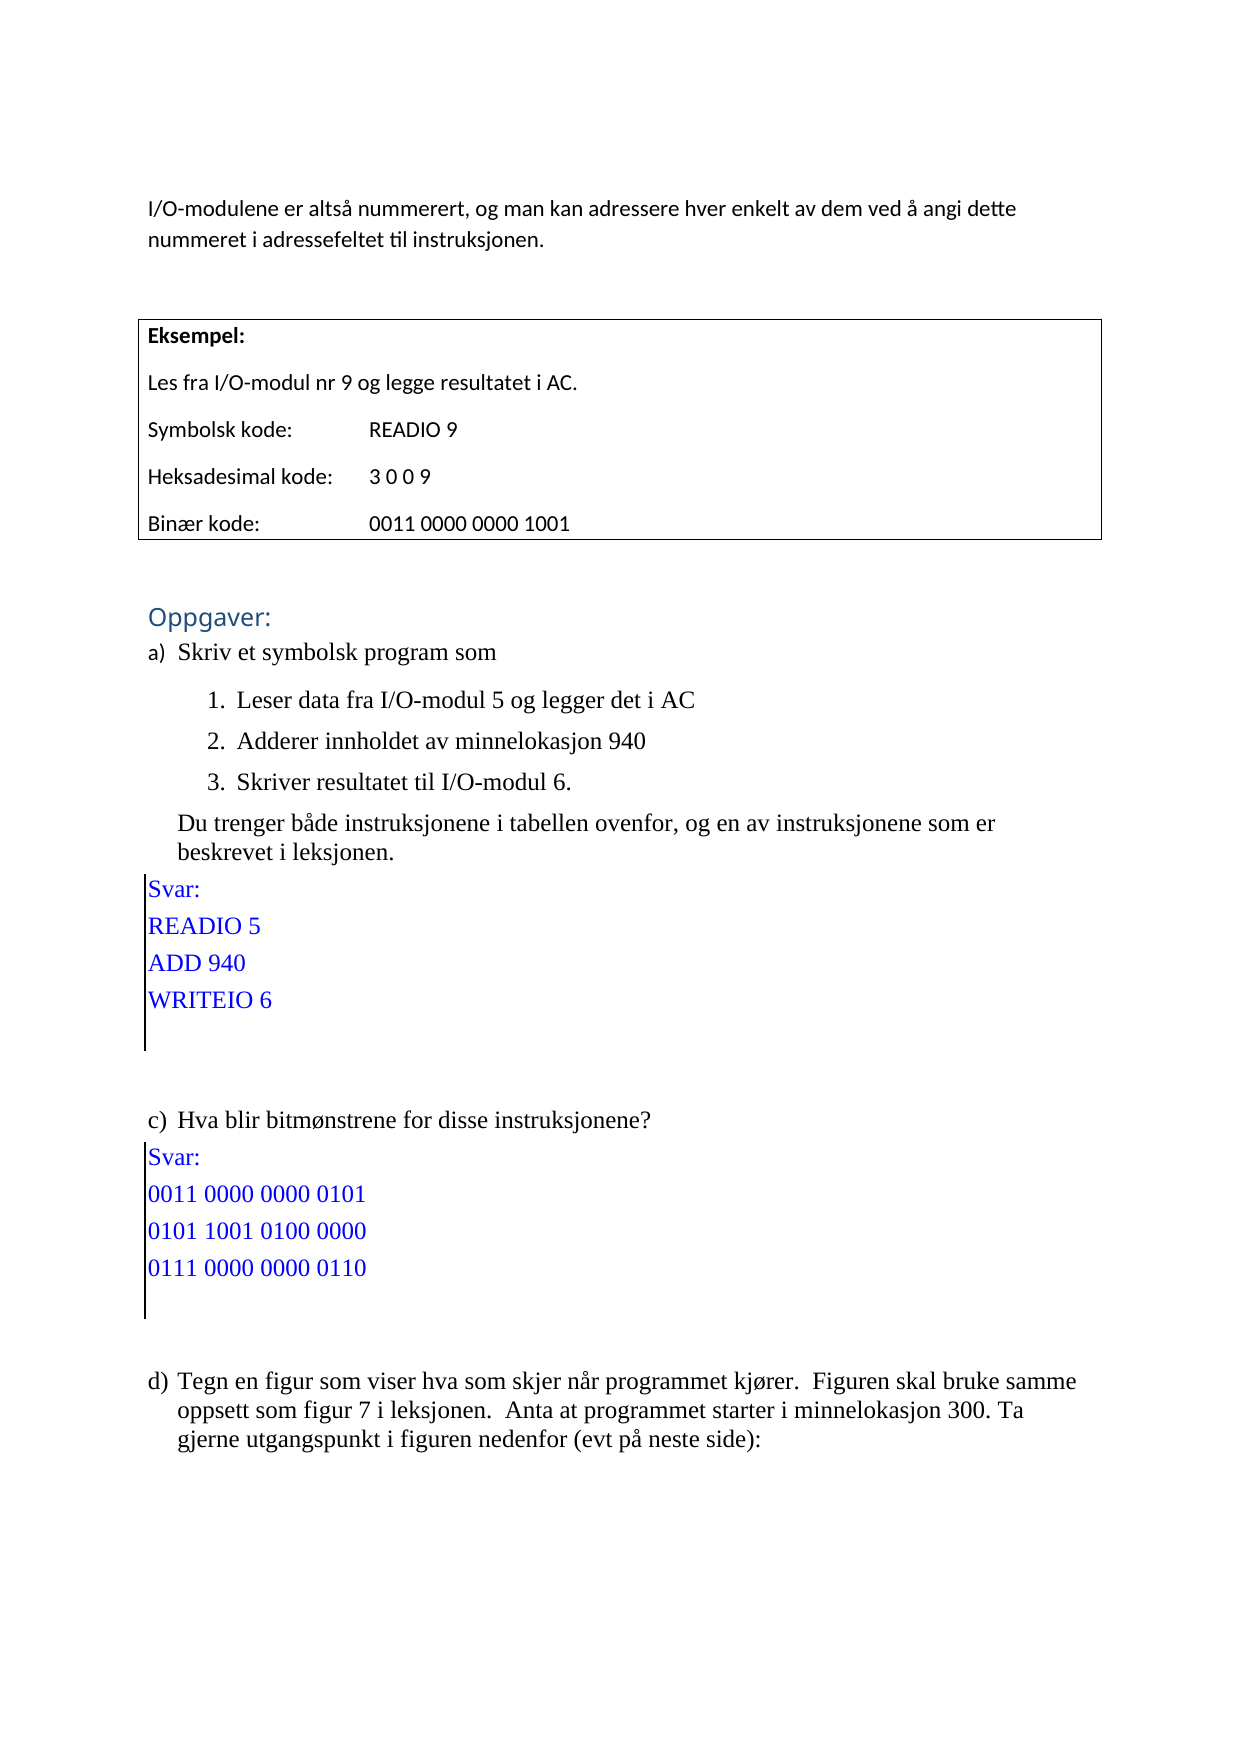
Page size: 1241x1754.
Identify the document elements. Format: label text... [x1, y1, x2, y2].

text 0101 1001 0100 0000 [146, 1216, 1093, 1245]
list Hva blir bitmønstrene for disse instruksjonene? [148, 1105, 1093, 1134]
text 0111 0000 0000 0110 [146, 1253, 1093, 1282]
list Tegn en figur som viser hva som skjer når programmet kjører. Figuren skal bruke samme oppsett som figur 7 i leksjonen. Anta at programmet starter i minnelokasjon 300. Ta gjerne utgangspunkt i figuren nedenfor (evt på neste side): [148, 1366, 1093, 1452]
text Eksempel: [139, 320, 1101, 349]
text READIO 5 [146, 911, 1093, 940]
text ADD 940 [146, 948, 1093, 977]
text WRITEIO 6 [146, 986, 1093, 1014]
list Leser data fra I/O-modul 5 og legger det i AC [207, 685, 1093, 713]
text Heksadesimal kode: 3 0 0 9 [139, 459, 1101, 490]
text I/O-modulene er altså nummerert, og man kan adressere hver enkelt av dem ved å angi dette nummeret i adressefeltet til instruksjonen. [148, 194, 1093, 253]
text Les fra I/O-modul nr 9 og legge resultatet i AC. [139, 365, 1101, 396]
text Svar: [146, 1142, 1093, 1171]
text 0011 0000 0000 0101 [146, 1179, 1093, 1208]
subtitle Oppgaver: [148, 600, 1093, 634]
list Skriver resultatet til I/O-modul 6. [207, 767, 1093, 796]
text Symbolsk kode: READIO 9 [139, 412, 1101, 443]
list Adderer innholdet av minnelokasjon 940 [207, 726, 1093, 755]
text Du trenger både instruksjonene i tabellen ovenfor, og en av instruksjonene som er beskrevet i leksjonen. [177, 808, 1093, 866]
text Binær kode: 0011 0000 0000 1001 [139, 506, 1101, 539]
text Svar: [146, 874, 1093, 903]
text a) Skriv et symbolsk program som [148, 637, 1093, 666]
